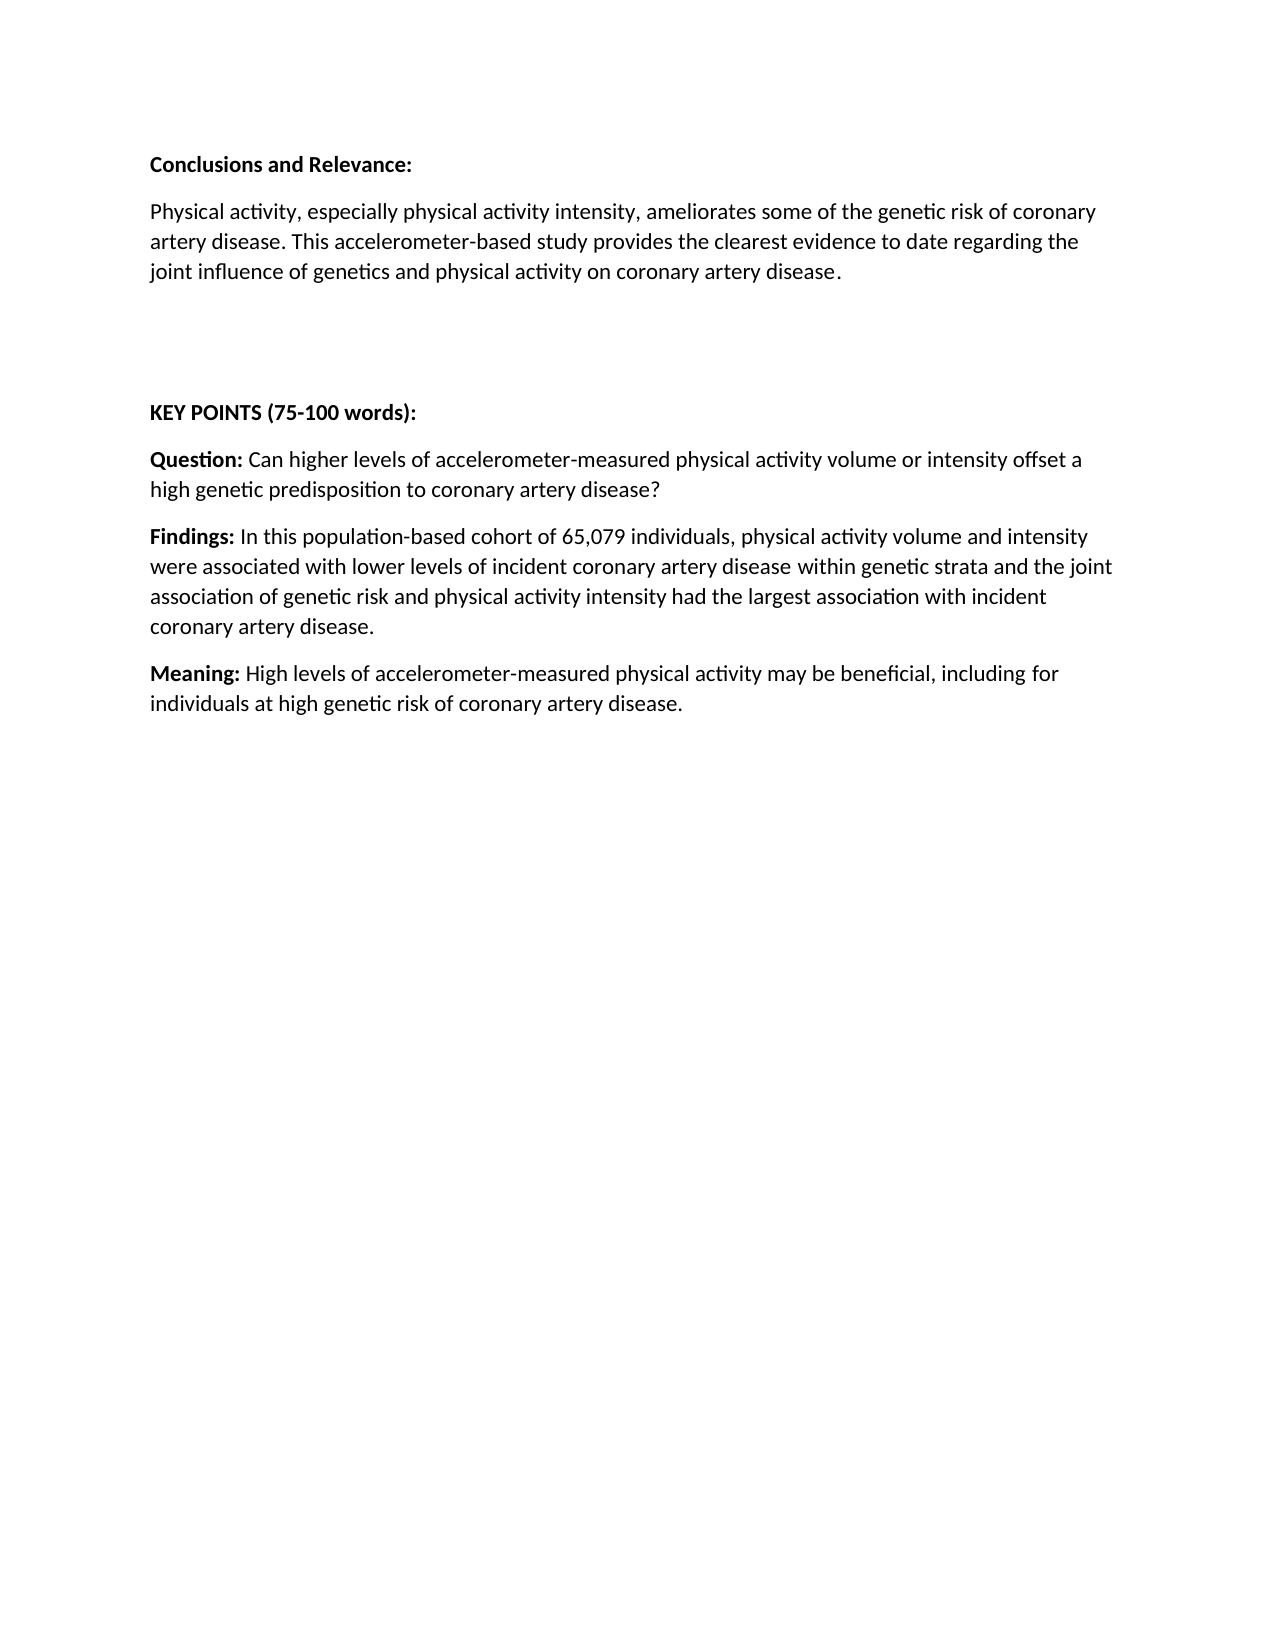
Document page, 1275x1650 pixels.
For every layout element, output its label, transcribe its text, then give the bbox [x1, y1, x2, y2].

text Question: Can higher levels of accelerometer-measured physical activity volume or intensity offset a high genetic predisposition to coronary artery disease? [150, 445, 1125, 503]
text Physical activity, especially physical activity intensity, ameliorates some of the genetic risk of coronary artery disease. This accelerometer-based study provides the clearest evidence to date regarding the joint influence of genetics and physical activity on coronary artery disease. [150, 197, 1125, 285]
text Meaning: High levels of accelerometer-measured physical activity may be beneficial, including for individuals at high genetic risk of coronary artery disease. [150, 659, 1125, 718]
text KEY POINTS (75-100 words): [150, 398, 1125, 426]
text Conclusions and Relevance: [150, 150, 1125, 178]
text Findings: In this population-based cohort of 65,079 individuals, physical activity volume and intensity were associated with lower levels of incident coronary artery disease within genetic strata and the joint association of genetic risk and physical activity intensity had the largest association with incident coronary artery disease. [150, 522, 1125, 641]
